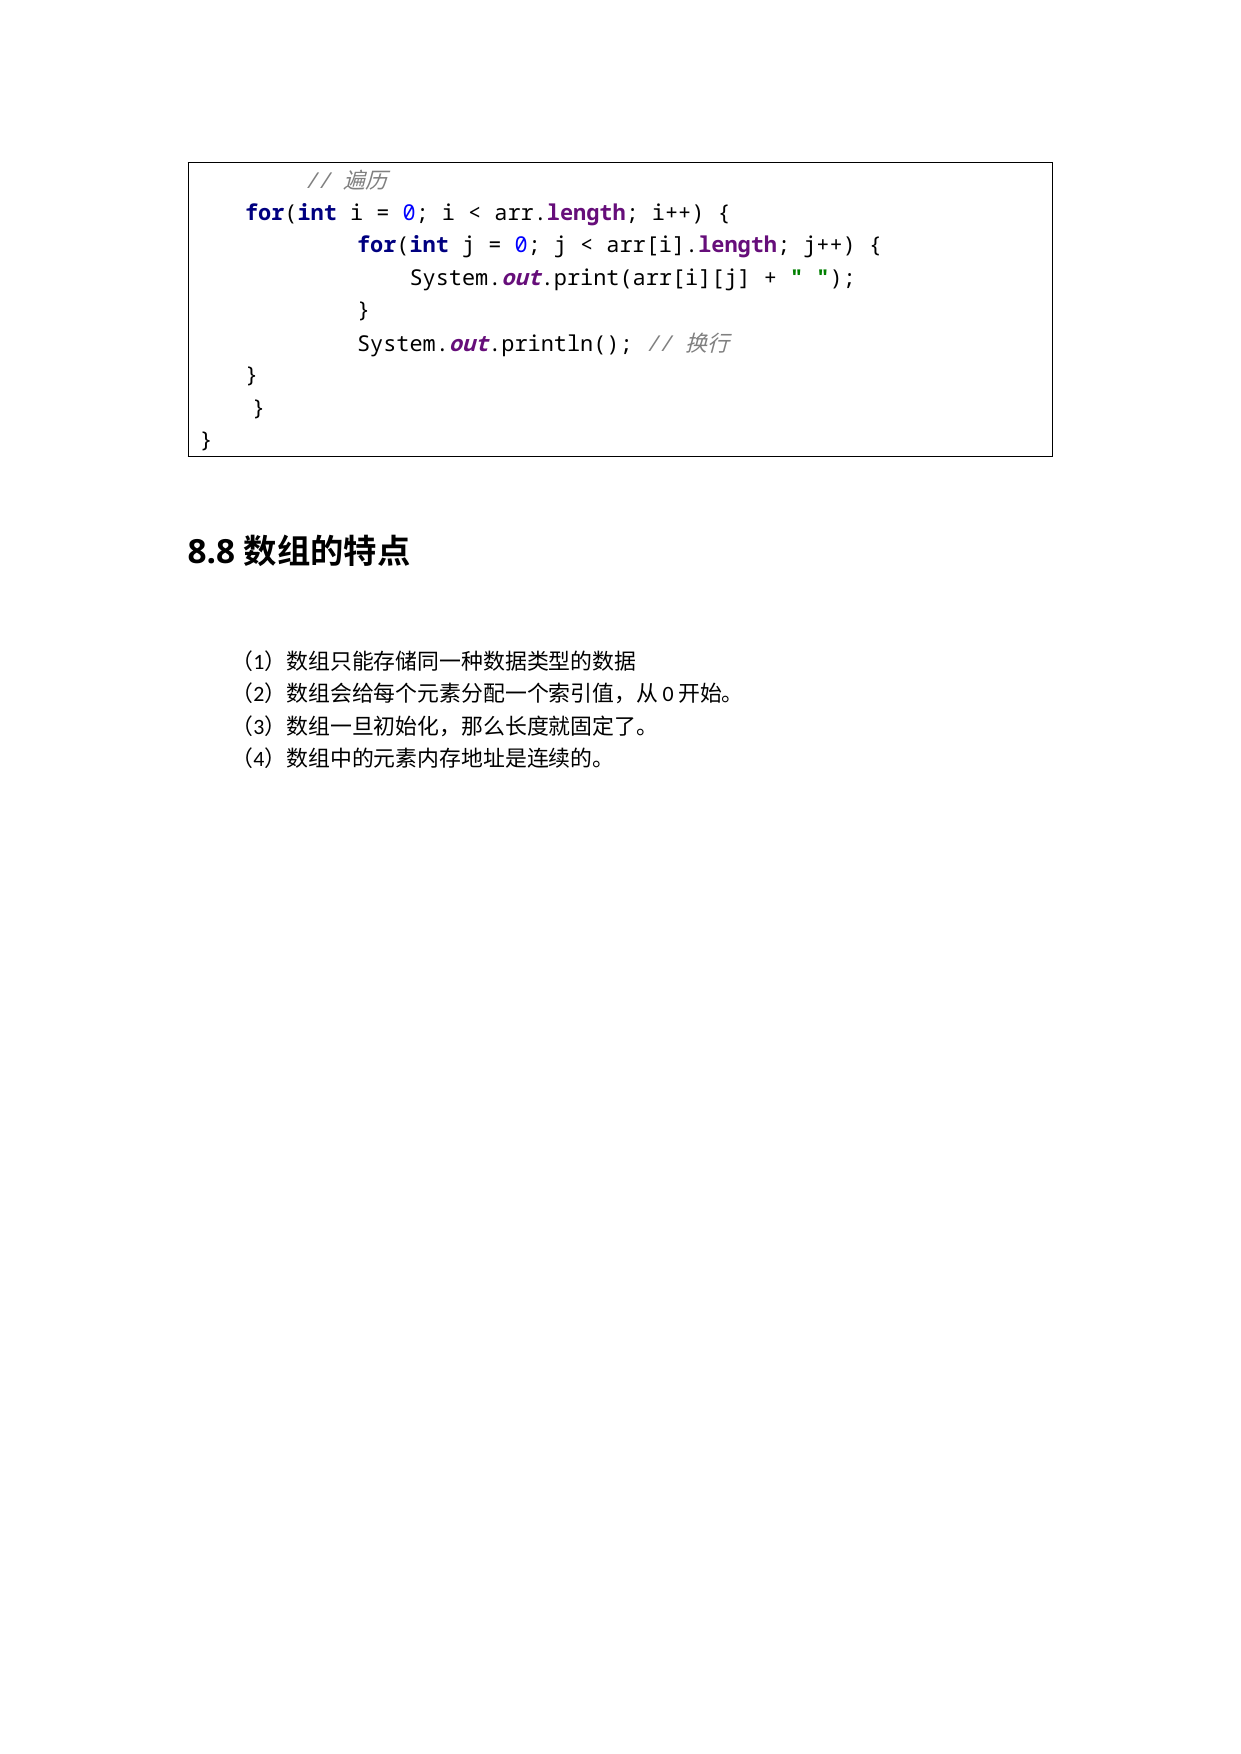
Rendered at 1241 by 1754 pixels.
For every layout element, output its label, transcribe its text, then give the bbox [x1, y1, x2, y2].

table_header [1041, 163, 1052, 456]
text （4）数组中的元素内存地址是连续的。 [187, 741, 1053, 773]
text （2）数组会给每个元素分配一个索引值，从0开始。 [187, 676, 1053, 708]
subtitle 8.8 数组的特点 [187, 516, 1053, 581]
text （1）数组只能存储同一种数据类型的数据 [187, 643, 1053, 676]
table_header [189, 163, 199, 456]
text （3）数组一旦初始化，那么长度就固定了。 [187, 708, 1053, 741]
